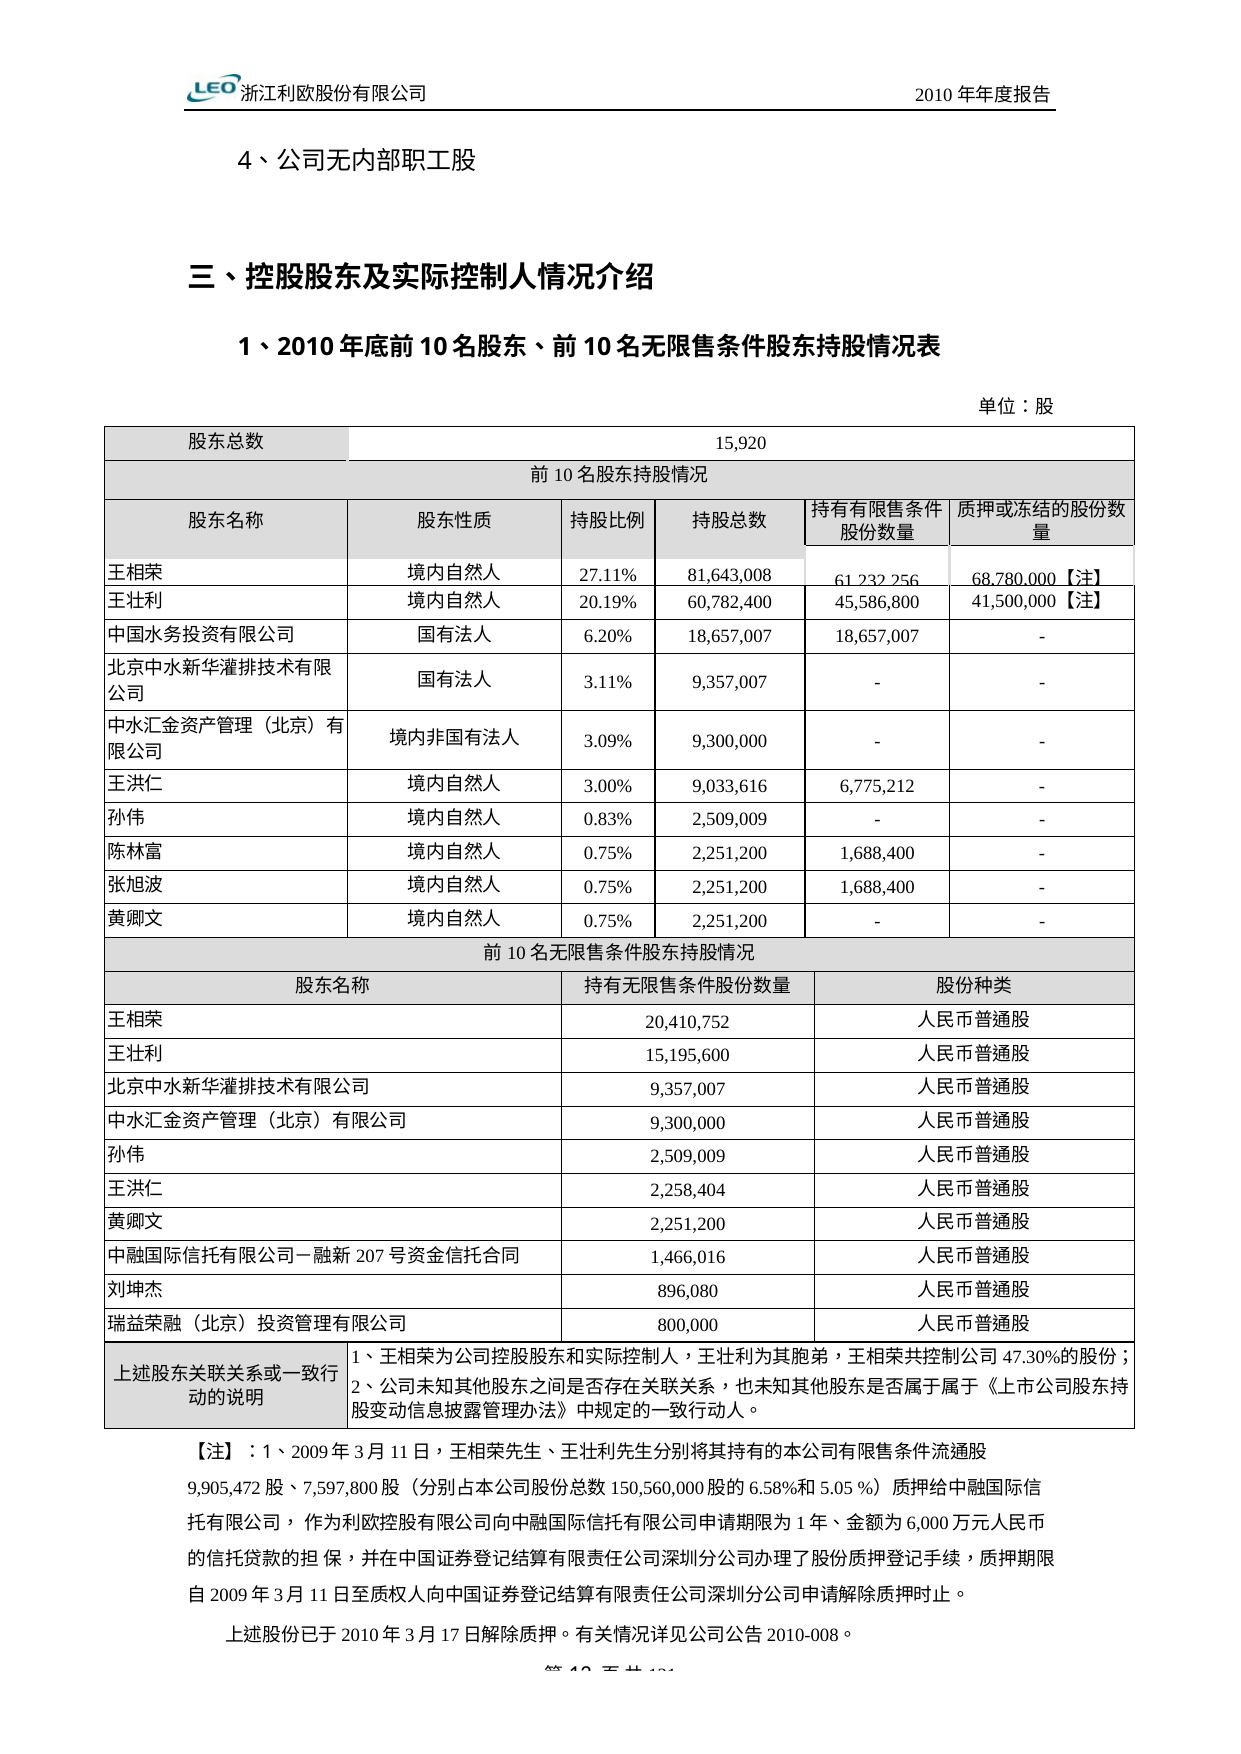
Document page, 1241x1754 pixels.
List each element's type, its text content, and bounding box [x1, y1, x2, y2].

table_cell 2,258,404 [562, 1174, 814, 1207]
table_cell 9,357,007 [562, 1073, 814, 1106]
table_cell 0.75% [562, 837, 654, 869]
table_cell 800,000 [562, 1309, 814, 1341]
table_cell 15,195,600 [562, 1039, 814, 1072]
table_cell 黄卿文 [105, 1208, 561, 1240]
table_cell - [950, 904, 1134, 937]
table_cell 人民币普通股 [815, 1073, 1134, 1106]
table_cell 中国水务投资有限公司 [105, 620, 347, 652]
table_cell 18,657,007 [656, 620, 804, 652]
table_cell 68,780,000【注】 [951, 546, 1133, 585]
table_cell 9,300,000 [562, 1107, 814, 1139]
table_cell 3.11% [562, 654, 654, 710]
table_cell 2,509,009 [656, 803, 804, 836]
table_cell 人民币普通股 [815, 1208, 1134, 1240]
text 4、公司无内部职工股 [237, 142, 1059, 177]
table_cell 王相荣 [105, 1005, 561, 1038]
table_cell 股份种类 [815, 972, 1134, 1004]
table_header 15,920 [349, 427, 1134, 460]
table_cell 人民币普通股 [815, 1275, 1134, 1308]
table_cell - [950, 654, 1134, 710]
table_cell - [950, 871, 1134, 903]
table_cell 2,251,200 [656, 837, 804, 869]
table_cell - [950, 837, 1134, 869]
table_cell 上述股东关联关系或一致行 动的说明 [105, 1343, 347, 1428]
table_cell 9,300,000 [656, 711, 804, 768]
table_cell 27.11% [562, 559, 654, 585]
table_cell 孙伟 [105, 1140, 561, 1173]
table_cell 2,509,009 [562, 1140, 814, 1173]
table_cell 境内自然人 [348, 770, 561, 802]
table_cell 中融国际信托有限公司－融新 207 号资金信托合同 [105, 1241, 561, 1274]
table_cell - [806, 711, 949, 768]
table_cell 瑞益荣融（北京）投资管理有限公司 [105, 1309, 561, 1341]
table_cell 0.75% [562, 904, 654, 937]
table_cell 境内自然人 [348, 559, 561, 585]
table_cell 6,775,212 [806, 770, 949, 802]
table_cell 国有法人 [348, 654, 561, 710]
table_cell 人民币普通股 [815, 1309, 1134, 1341]
table_cell 国有法人 [348, 620, 561, 652]
table_cell 45,586,800 [806, 586, 949, 619]
table_cell 0.75% [562, 871, 654, 903]
table_cell 60,782,400 [656, 586, 804, 619]
table_cell - [950, 803, 1134, 836]
subtitle 三、控股股东及实际控制人情况介绍 [187, 256, 1059, 296]
table_cell 0.83% [562, 803, 654, 836]
table_cell 人民币普通股 [815, 1241, 1134, 1274]
table_cell - [950, 770, 1134, 802]
table_cell 2,251,200 [562, 1208, 814, 1240]
table_cell 61,232,256 [806, 546, 948, 585]
table_cell 41,500,000【注】 [950, 586, 1134, 619]
table_cell 1,466,016 [562, 1241, 814, 1274]
table_header 股东总数 [105, 427, 346, 460]
subtitle 1、2010年底前10名股东、前10名无限售条件股东持股情况表 [237, 329, 1059, 363]
table_cell 前 10 名股东持股情况 [105, 461, 1134, 499]
table_cell 王相荣 [105, 559, 347, 585]
text 上述股份已于2010年3月17日解除质押。有关情况详见公司公告2010-008。 [225, 1621, 1059, 1647]
table_cell 股东名称 [105, 500, 347, 545]
table_cell 1,688,400 [806, 837, 949, 869]
table_cell 人民币普通股 [815, 1005, 1134, 1038]
table_cell - [950, 620, 1134, 652]
table_cell 境内自然人 [348, 871, 561, 903]
table_cell 刘坤杰 [105, 1275, 561, 1308]
table_cell 中水汇金资产管理（北京）有限公司 [105, 1107, 561, 1139]
table_cell 股东名称 [105, 972, 561, 1004]
table_cell 股东性质 [348, 500, 561, 545]
table_cell 境内自然人 [348, 586, 561, 619]
table_cell 1、王相荣为公司控股股东和实际控制人，王壮利为其胞弟，王相荣共控制公司 47.30%的股份； 2、公司未知其他股东之间是否存在关联关系，也未知其他股东是否属于属于《上市公司股东持 股变动信息披露管理办法》中规定的一致行动人。 [348, 1343, 1134, 1428]
table_cell 18,657,007 [806, 620, 949, 652]
table_cell - [806, 654, 949, 710]
table_cell 王洪仁 [105, 770, 347, 802]
table_cell 境内自然人 [348, 904, 561, 937]
table_cell 2,251,200 [656, 904, 804, 937]
table_cell 张旭波 [105, 871, 347, 903]
table_cell 896,080 [562, 1275, 814, 1308]
table_cell 王壮利 [105, 586, 347, 619]
table_cell 陈林富 [105, 837, 347, 869]
table_cell 中水汇金资产管理（北京）有 限公司 [105, 711, 347, 768]
table_cell 王壮利 [105, 1039, 561, 1072]
text 【注】：1、2009年3月11日，王相荣先生、王壮利先生分别将其持有的本公司有限售条件流通股9,905,472 股、7,597,800股（分别占本公司股份总数150,560,000股的6.58%和5.05 %）质押给中融国际信托有限公司， 作为利欧控股有限公司向中融国际信托有限公司申请期限为1年、金额为6,000万元人民币的信托贷款的担 保，并在中国证券登记结算有限责任公司深圳分公司办理了股份质押登记手续，质押期限自2009年3月11 日至质权人向中国证券登记结算有限责任公司深圳分公司申请解除质押时止。 [187, 1438, 1059, 1607]
table_cell 9,357,007 [656, 654, 804, 710]
table_cell 质押或冻结的股份数 量 [950, 500, 1134, 545]
table_cell - [806, 803, 949, 836]
table_cell 人民币普通股 [815, 1107, 1134, 1139]
table_cell - [806, 904, 949, 937]
table_cell 人民币普通股 [815, 1140, 1134, 1173]
table_cell 孙伟 [105, 803, 347, 836]
table_cell - [950, 711, 1134, 768]
table_cell 境内非国有法人 [348, 711, 561, 768]
table_cell 持股比例 [562, 500, 654, 545]
table_cell 81,643,008 [656, 559, 804, 585]
table_cell 20.19% [562, 586, 654, 619]
table_cell 持有有限售条件 股份数量 [806, 500, 949, 545]
table_cell 3.09% [562, 711, 654, 768]
table_cell 北京中水新华灌排技术有限 公司 [105, 654, 347, 710]
table_cell 6.20% [562, 620, 654, 652]
table_cell 黄卿文 [105, 904, 347, 937]
table_cell 1,688,400 [806, 871, 949, 903]
table_cell 9,033,616 [656, 770, 804, 802]
table_cell 持股总数 [656, 500, 804, 545]
table_cell 人民币普通股 [815, 1174, 1134, 1207]
table_cell 2,251,200 [656, 871, 804, 903]
table_cell 3.00% [562, 770, 654, 802]
table_cell 北京中水新华灌排技术有限公司 [105, 1073, 561, 1106]
table_cell 前 10 名无限售条件股东持股情况 [105, 938, 1134, 971]
table_cell 持有无限售条件股份数量 [562, 972, 814, 1004]
table_cell 王洪仁 [105, 1174, 561, 1207]
text 单位：股 [94, 393, 1053, 419]
table_cell 境内自然人 [348, 803, 561, 836]
table_cell 境内自然人 [348, 837, 561, 869]
table_cell 人民币普通股 [815, 1039, 1134, 1072]
table_cell 20,410,752 [562, 1005, 814, 1038]
picture [187, 74, 241, 102]
